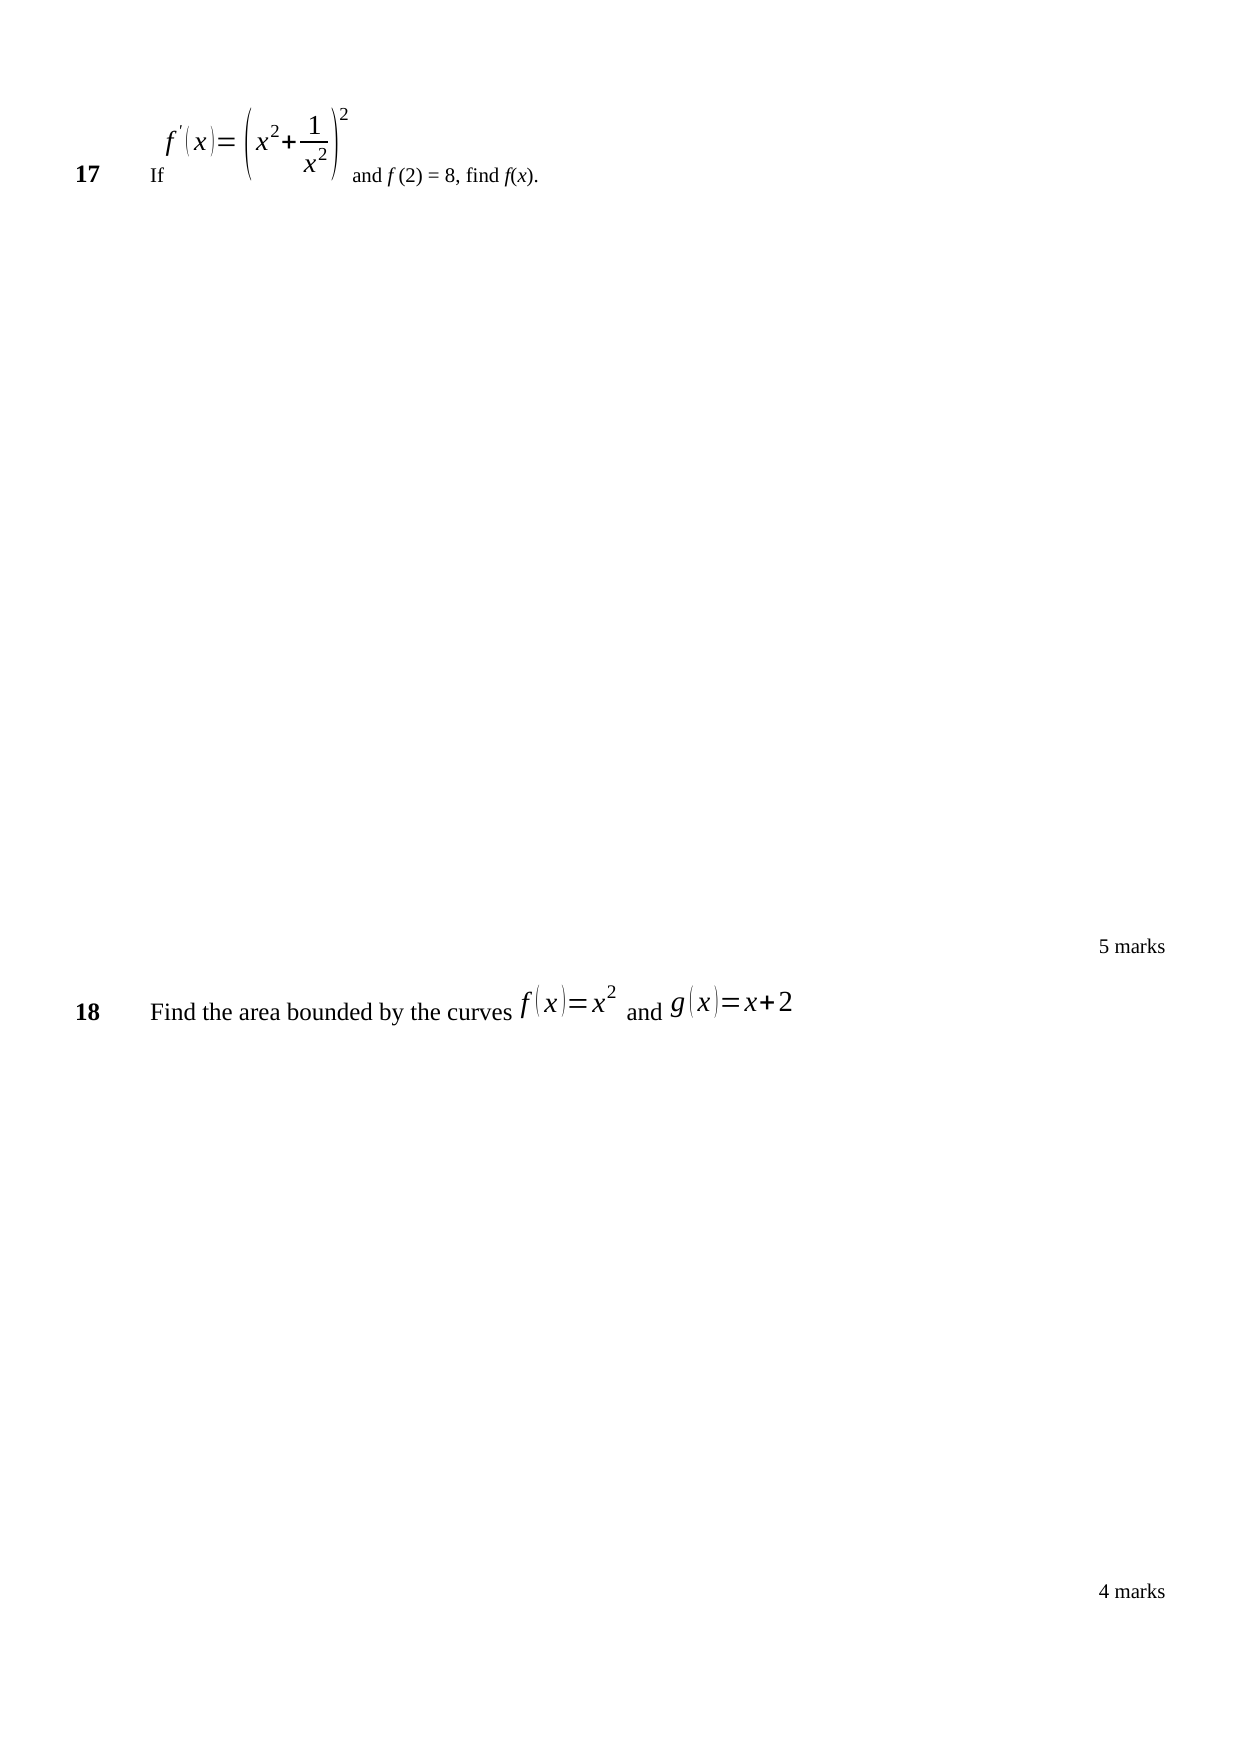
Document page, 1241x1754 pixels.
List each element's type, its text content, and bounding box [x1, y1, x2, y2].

text 4 marks [75, 1579, 1165, 1603]
list Ifand f (2) = 8, find f(x). [75, 105, 1165, 188]
list Find the area bounded by the curves and [75, 982, 1165, 1025]
text 5 marks [75, 934, 1165, 958]
